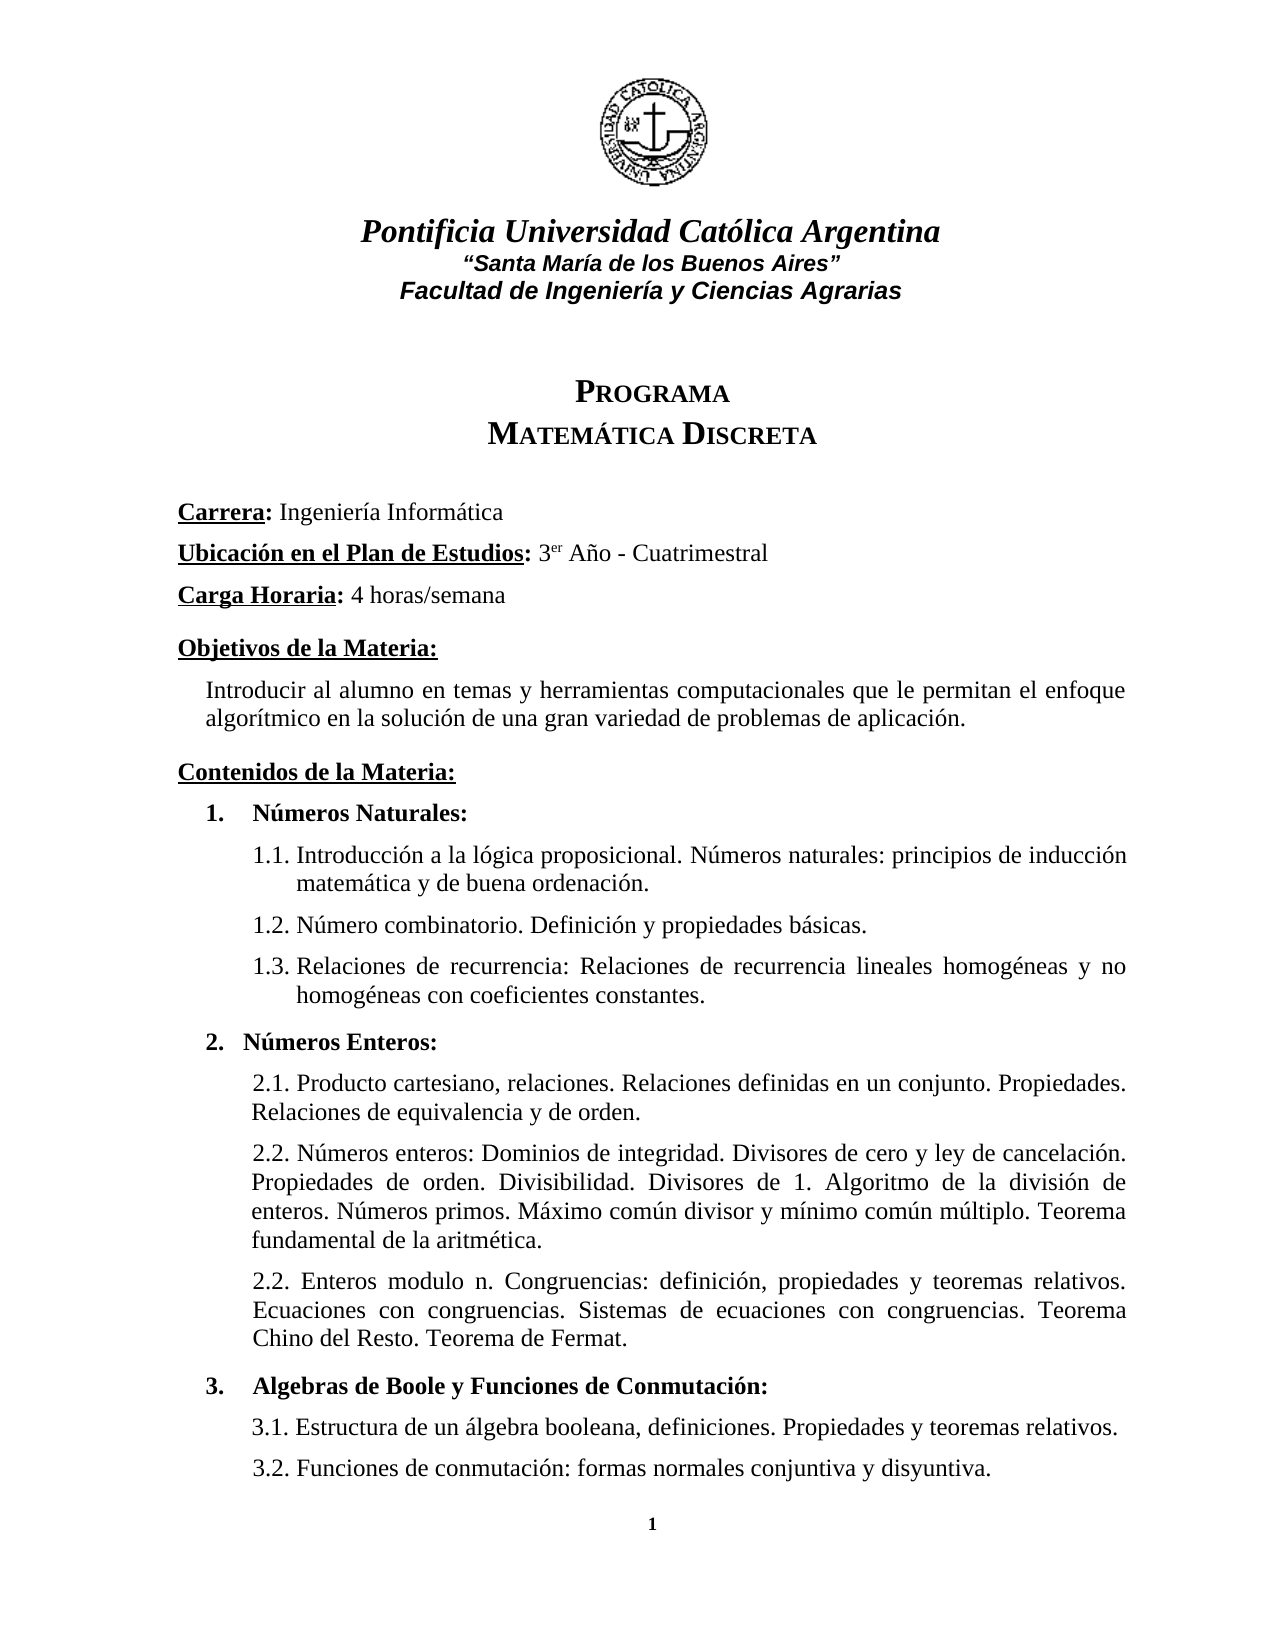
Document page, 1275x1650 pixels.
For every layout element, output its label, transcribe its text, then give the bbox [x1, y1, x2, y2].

text MATEMÁTICA DISCRETA [177, 413, 1127, 452]
text Introducir al alumno en temas y herramientas computacionales que le permitan el enfoque algorítmico en la solución de una gran variedad de problemas de aplicación. [205, 675, 1127, 732]
text Ubicación en el Plan de Estudios: 3er Año - Cuatrimestral [177, 538, 1127, 567]
subtitle Números Enteros: [205, 1027, 1127, 1056]
subtitle Números Naturales: [205, 798, 1127, 827]
subtitle Algebras de Boole y Funciones de Conmutación: [205, 1371, 1127, 1400]
text 3.2. Funciones de conmutación: formas normales conjuntiva y disyuntiva. [252, 1453, 1127, 1482]
text 2.2. Enteros modulo n. Congruencias: definición, propiedades y teoremas relativos. Ecuaciones con congruencias. Sistemas de ecuaciones con congruencias. Teorema Chino del Resto. Teorema de Fermat. [252, 1266, 1127, 1352]
text 3.1. Estructura de un álgebra booleana, definiciones. Propiedades y teoremas relativos. [251, 1412, 1127, 1441]
text Carrera: Ingeniería Informática [177, 497, 1127, 526]
list Número combinatorio. Definición y propiedades básicas. [252, 910, 1127, 938]
text PROGRAMA [177, 371, 1127, 409]
text Contenidos de la Materia: [177, 757, 1127, 786]
text 2.1. Producto cartesiano, relaciones. Relaciones definidas en un conjunto. Propiedades. Relaciones de equivalencia y de orden. [251, 1068, 1127, 1126]
text Carga Horaria: 4 horas/semana [177, 580, 1127, 608]
list Relaciones de recurrencia: Relaciones de recurrencia lineales homogéneas y no homogéneas con coeficientes constantes. [252, 951, 1127, 1008]
list Introducción a la lógica proposicional. Números naturales: principios de inducción matemática y de buena ordenación. [252, 840, 1127, 897]
text Objetivos de la Materia: [177, 633, 1127, 662]
text 2.2. Números enteros: Dominios de integridad. Divisores de cero y ley de cancelación. Propiedades de orden. Divisibilidad. Divisores de 1. Algoritmo de la división de enteros. Números primos. Máximo común divisor y mínimo común múltiplo. Teorema fundamental de la aritmética. [251, 1138, 1127, 1253]
